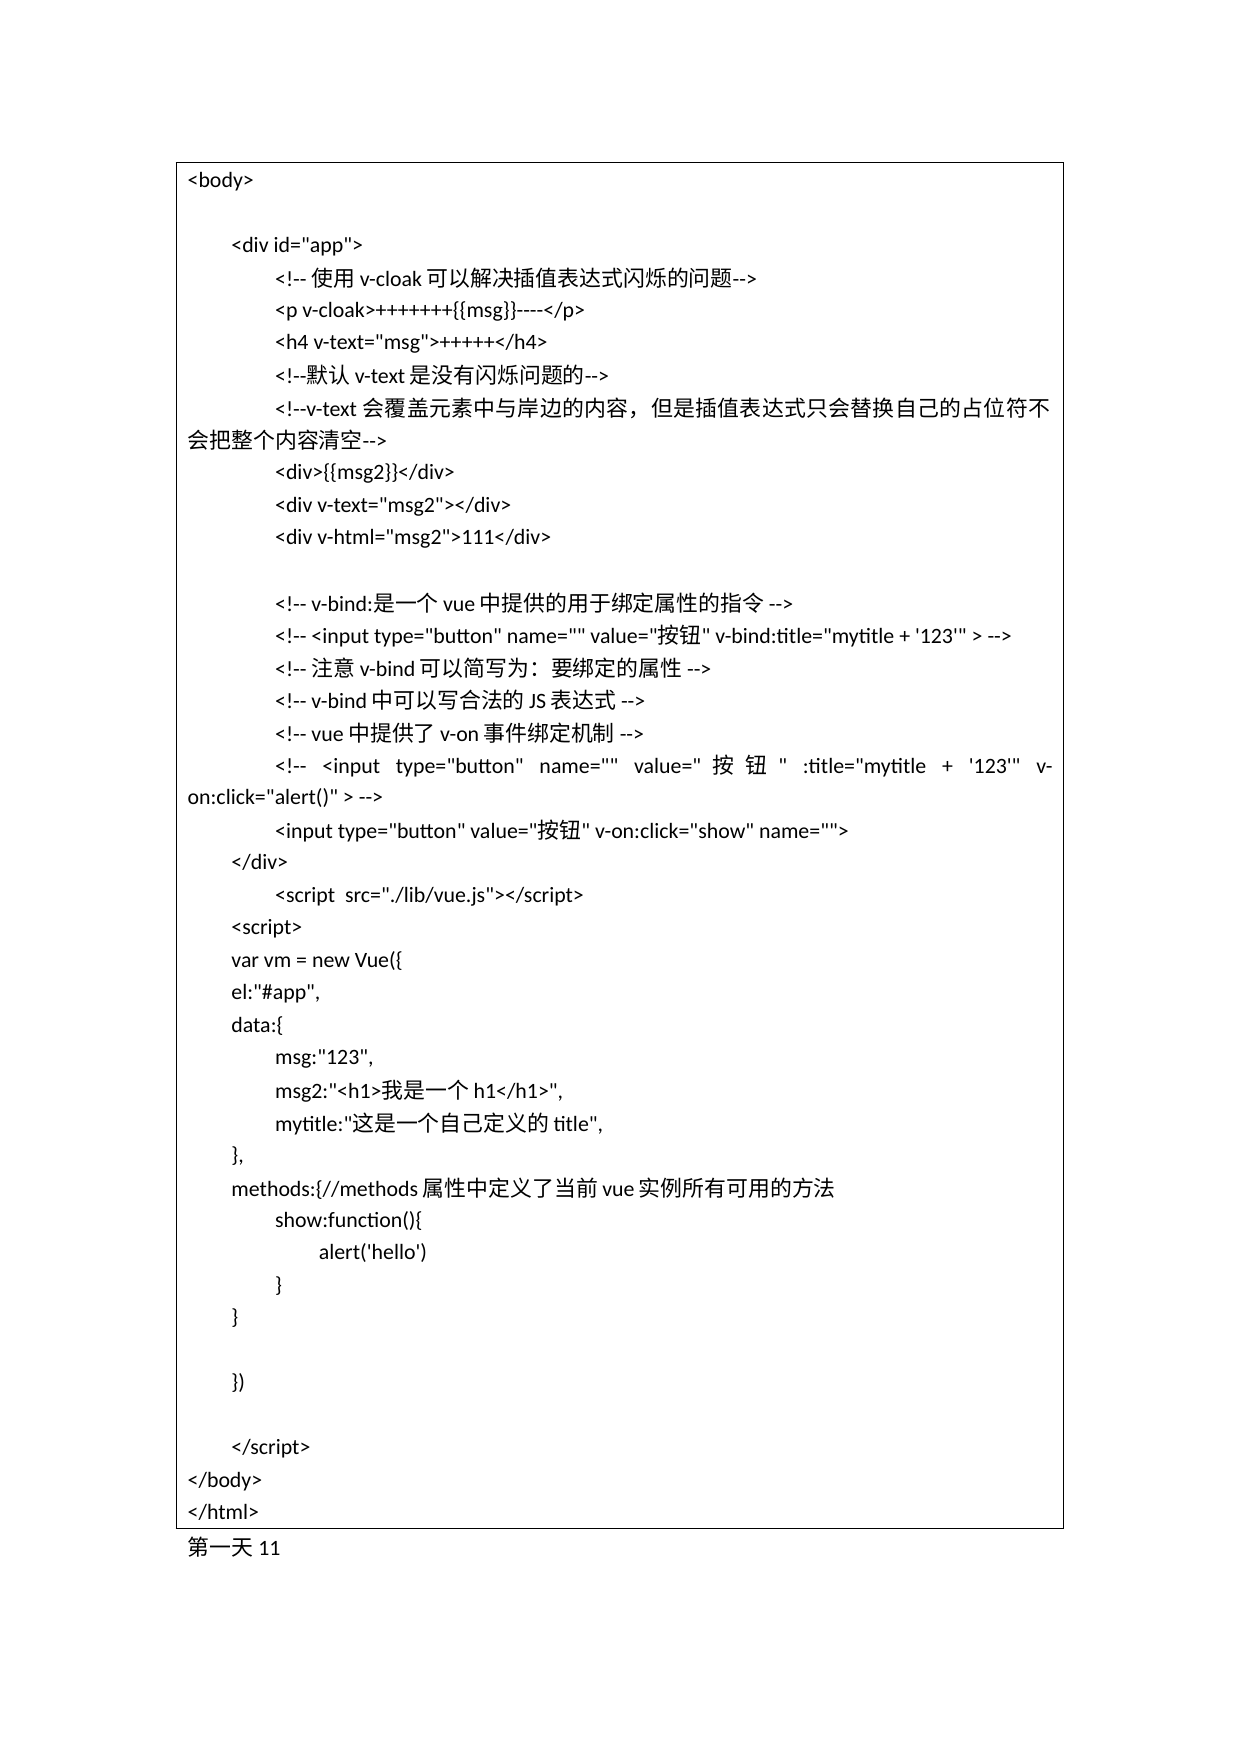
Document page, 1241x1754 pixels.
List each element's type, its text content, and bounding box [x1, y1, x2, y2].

text 第一天 11 [187, 1529, 1053, 1562]
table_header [177, 163, 1063, 1528]
